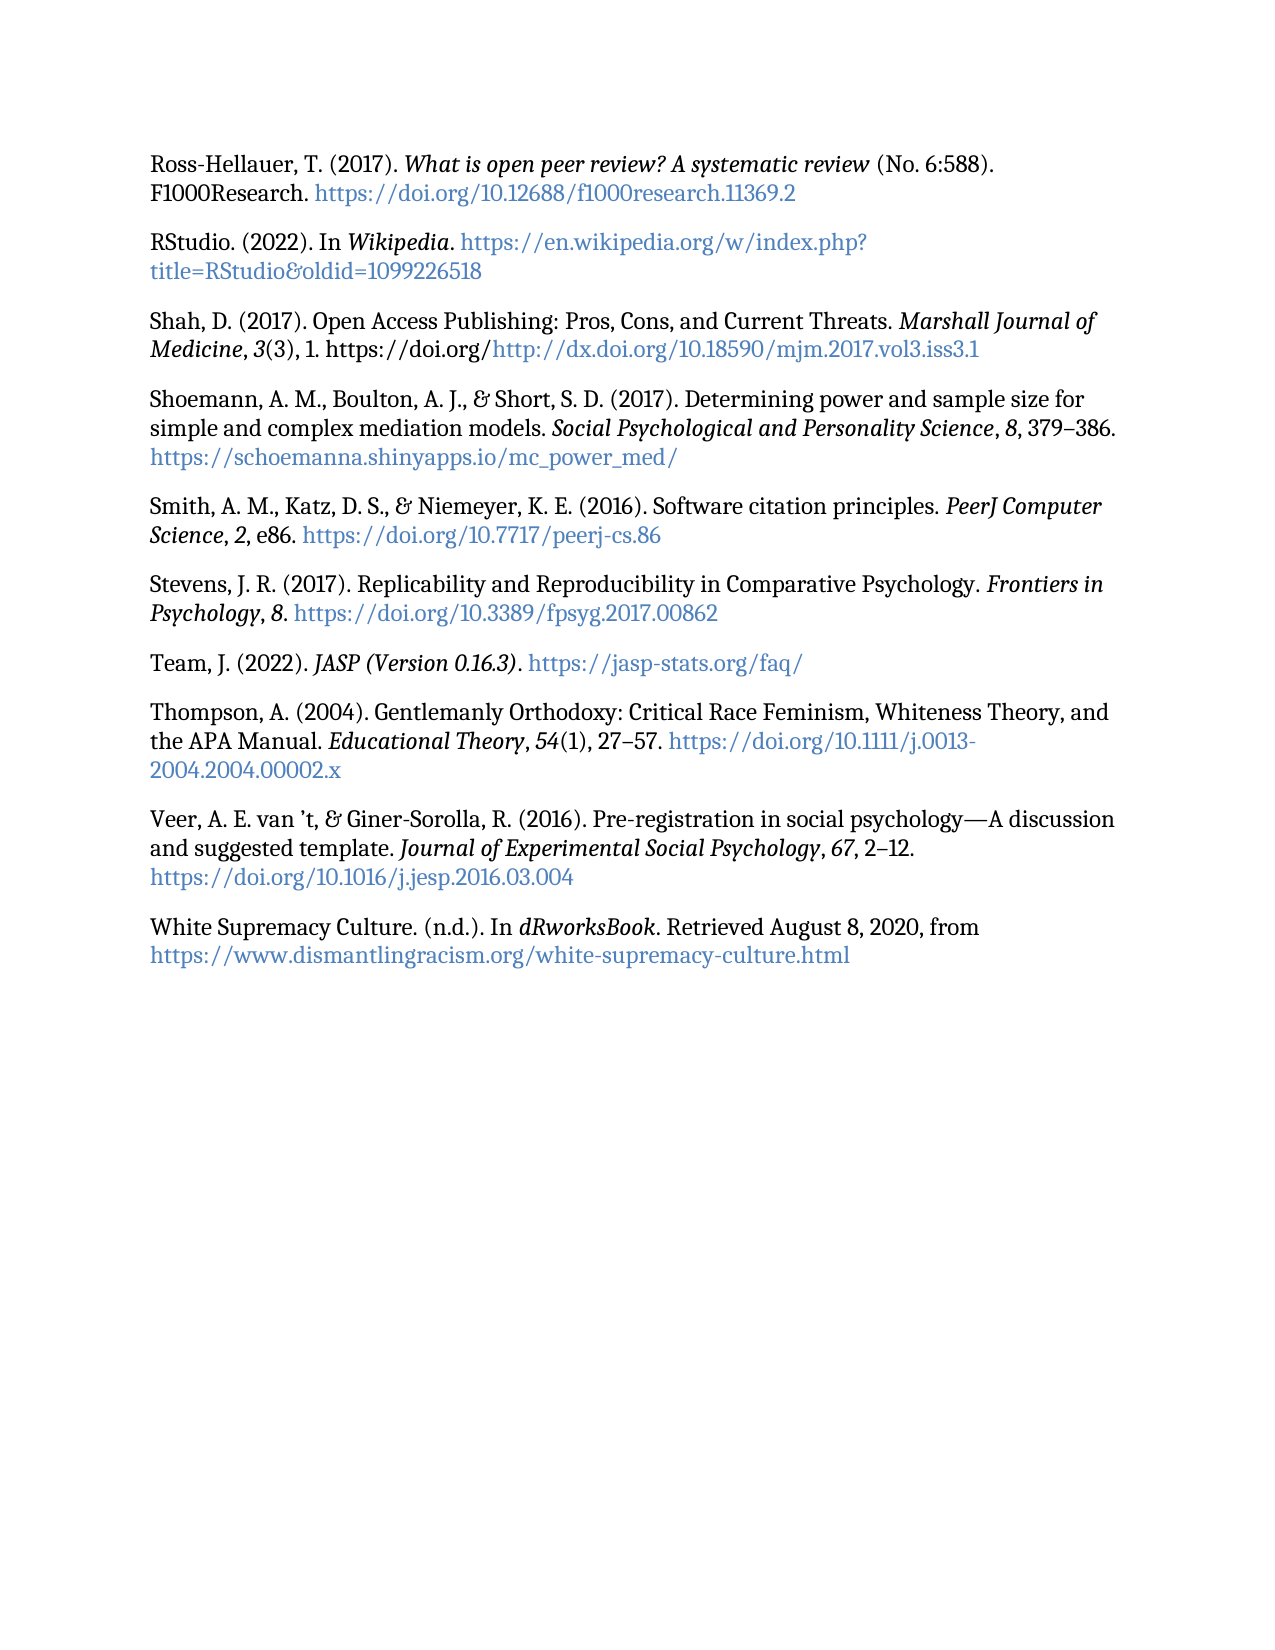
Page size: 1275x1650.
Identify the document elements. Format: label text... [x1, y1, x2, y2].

text Shoemann, A. M., Boulton, A. J., & Short, S. D. (2017). Determining power and sample size for simple and complex mediation models. Social Psychological and Personality Science, 8, 379–386. https://schoemanna.shinyapps.io/mc_power_med/ [150, 385, 1125, 471]
text RStudio. (2022). In Wikipedia. https://en.wikipedia.org/w/index.php?title=RStudio&oldid=1099226518 [150, 228, 1125, 286]
text Stevens, J. R. (2017). Replicability and Reproducibility in Comparative Psychology. Frontiers in Psychology, 8. https://doi.org/10.3389/fpsyg.2017.00862 [150, 570, 1125, 628]
text Ross-Hellauer, T. (2017). What is open peer review? A systematic review (No. 6:588). F1000Research. https://doi.org/10.12688/f1000research.11369.2 [150, 150, 1125, 207]
text Veer, A. E. van ’t, & Giner-Sorolla, R. (2016). Pre-registration in social psychology—A discussion and suggested template. Journal of Experimental Social Psychology, 67, 2–12. https://doi.org/10.1016/j.jesp.2016.03.004 [150, 805, 1125, 892]
text Thompson, A. (2004). Gentlemanly Orthodoxy: Critical Race Feminism, Whiteness Theory, and the APA Manual. Educational Theory, 54(1), 27–57. https://doi.org/10.1111/j.0013-2004.2004.00002.x [150, 698, 1125, 784]
text Team, J. (2022). JASP (Version 0.16.3). https://jasp-stats.org/faq/ [150, 649, 1125, 677]
text White Supremacy Culture. (n.d.). In dRworksBook. Retrieved August 8, 2020, from https://www.dismantlingracism.org/white-supremacy-culture.html [150, 912, 1125, 970]
text Shah, D. (2017). Open Access Publishing: Pros, Cons, and Current Threats. Marshall Journal of Medicine, 3(3), 1. https://doi.org/http://dx.doi.org/10.18590/mjm.2017.vol3.iss3.1 [150, 307, 1125, 364]
text Smith, A. M., Katz, D. S., & Niemeyer, K. E. (2016). Software citation principles. PeerJ Computer Science, 2, e86. https://doi.org/10.7717/peerj-cs.86 [150, 492, 1125, 549]
